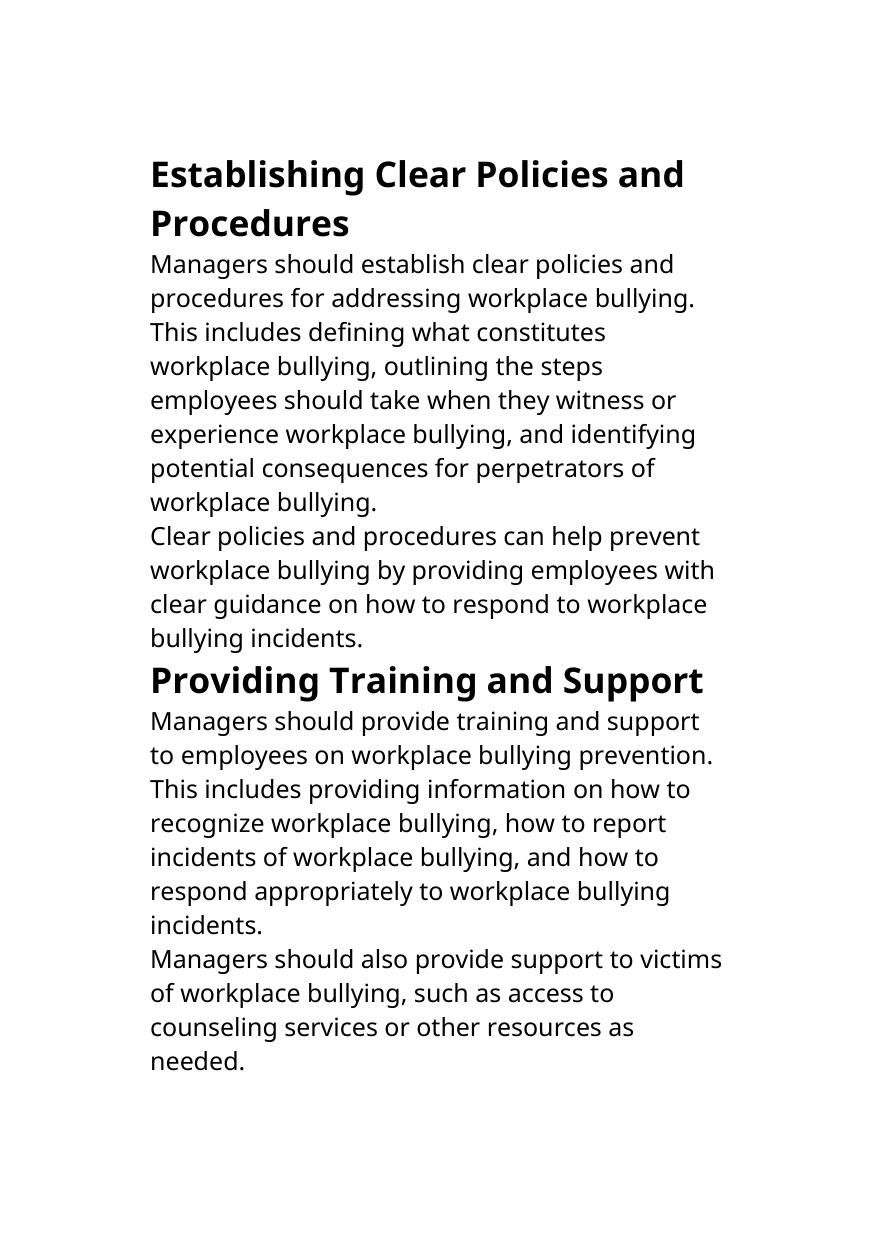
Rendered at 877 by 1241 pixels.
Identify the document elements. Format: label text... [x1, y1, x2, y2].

subtitle Providing Training and Support [150, 655, 727, 703]
text Clear policies and procedures can help prevent workplace bullying by providing employees with clear guidance on how to respond to workplace bullying incidents. [150, 519, 727, 655]
text Managers should establish clear policies and procedures for addressing workplace bullying. This includes defining what constitutes workplace bullying, outlining the steps employees should take when they witness or experience workplace bullying, and identifying potential consequences for perpetrators of workplace bullying. [150, 246, 727, 519]
text Managers should also provide support to victims of workplace bullying, such as access to counseling services or other resources as needed. [150, 942, 727, 1078]
subtitle Establishing Clear Policies and Procedures [150, 150, 727, 246]
text Managers should provide training and support to employees on workplace bullying prevention. This includes providing information on how to recognize workplace bullying, how to report incidents of workplace bullying, and how to respond appropriately to workplace bullying incidents. [150, 703, 727, 942]
